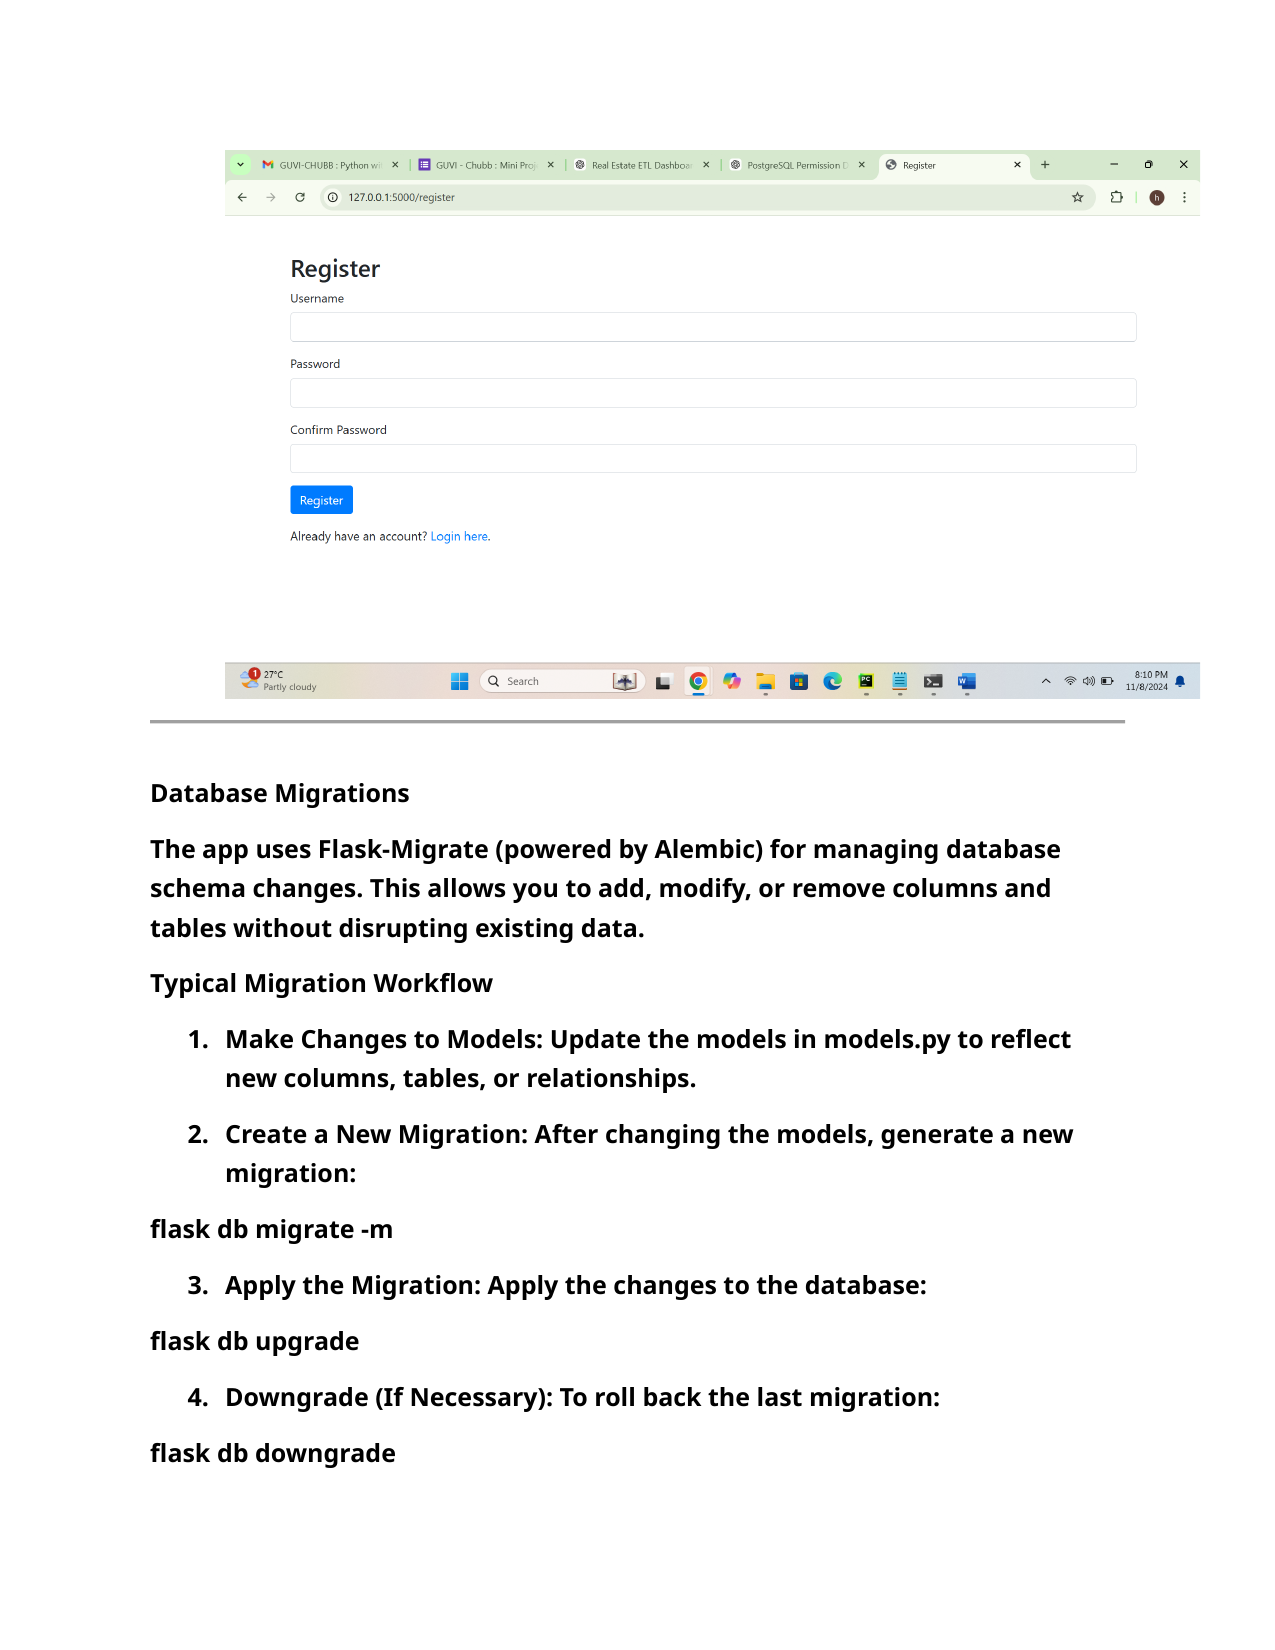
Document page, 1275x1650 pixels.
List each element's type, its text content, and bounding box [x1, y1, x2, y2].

text Database Migrations [150, 776, 1125, 810]
list Apply the Migration: Apply the changes to the database: [187, 1268, 1125, 1302]
list Create a New Migration: After changing the models, generate a new migration: [187, 1117, 1125, 1190]
text The app uses Flask-Migrate (powered by Alembic) for managing database schema changes. This allows you to add, modify, or remove columns and tables without disrupting existing data. [150, 832, 1125, 944]
list Downgrade (If Necessary): To roll back the last migration: [187, 1379, 1125, 1413]
text flask db downgrade [150, 1435, 1125, 1469]
picture [225, 150, 1200, 699]
text flask db upgrade [150, 1323, 1125, 1358]
text Typical Migration Workflow [150, 966, 1125, 1000]
list Make Changes to Models: Update the models in models.py to reflect new columns, tables, or relationships. [187, 1022, 1125, 1095]
text flask db migrate -m [150, 1212, 1125, 1246]
